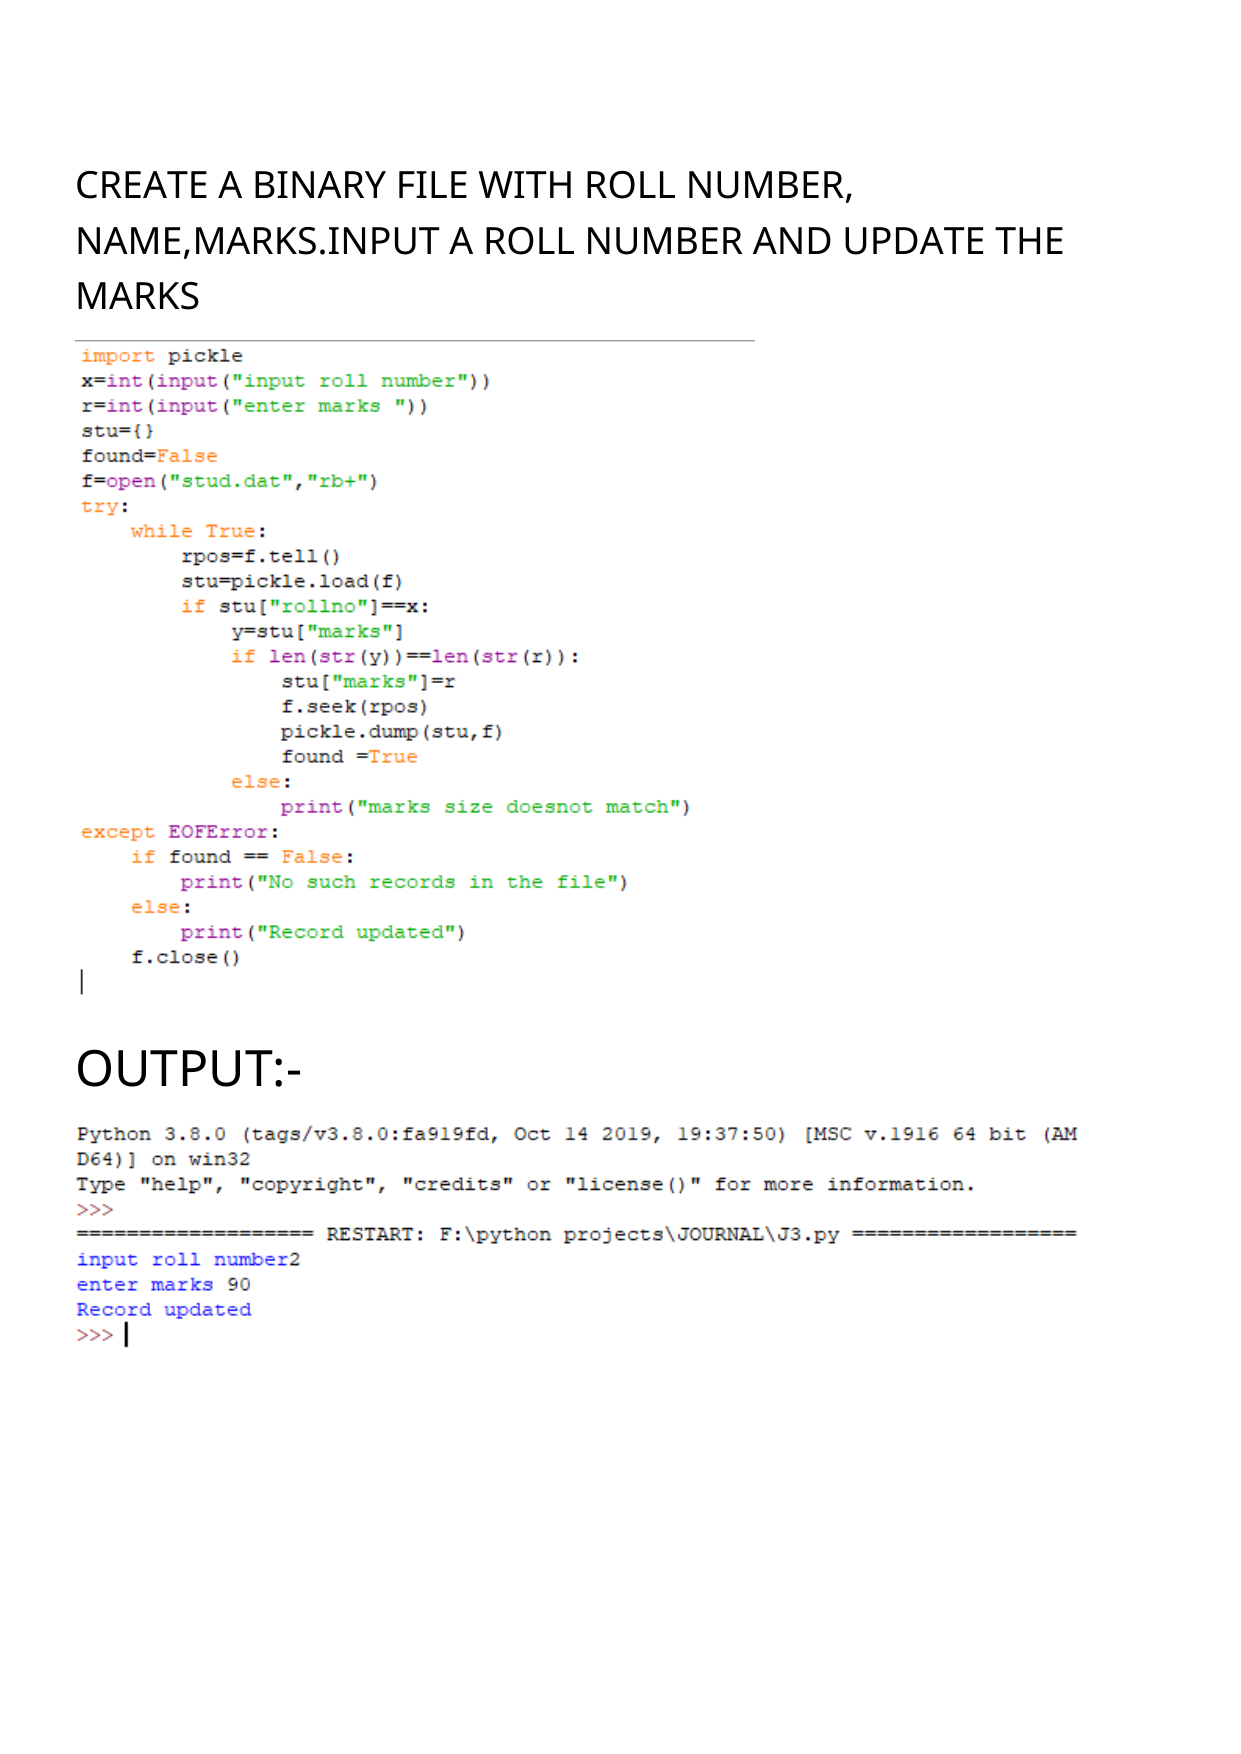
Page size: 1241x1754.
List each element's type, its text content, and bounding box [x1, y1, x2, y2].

picture [75, 340, 755, 1015]
text CREATE A BINARY FILE WITH ROLL NUMBER, NAME,MARKS.INPUT A ROLL NUMBER AND UPDATE THE MARKS [75, 159, 1165, 320]
text OUTPUT:- [75, 1033, 1165, 1101]
picture [75, 1123, 1085, 1457]
